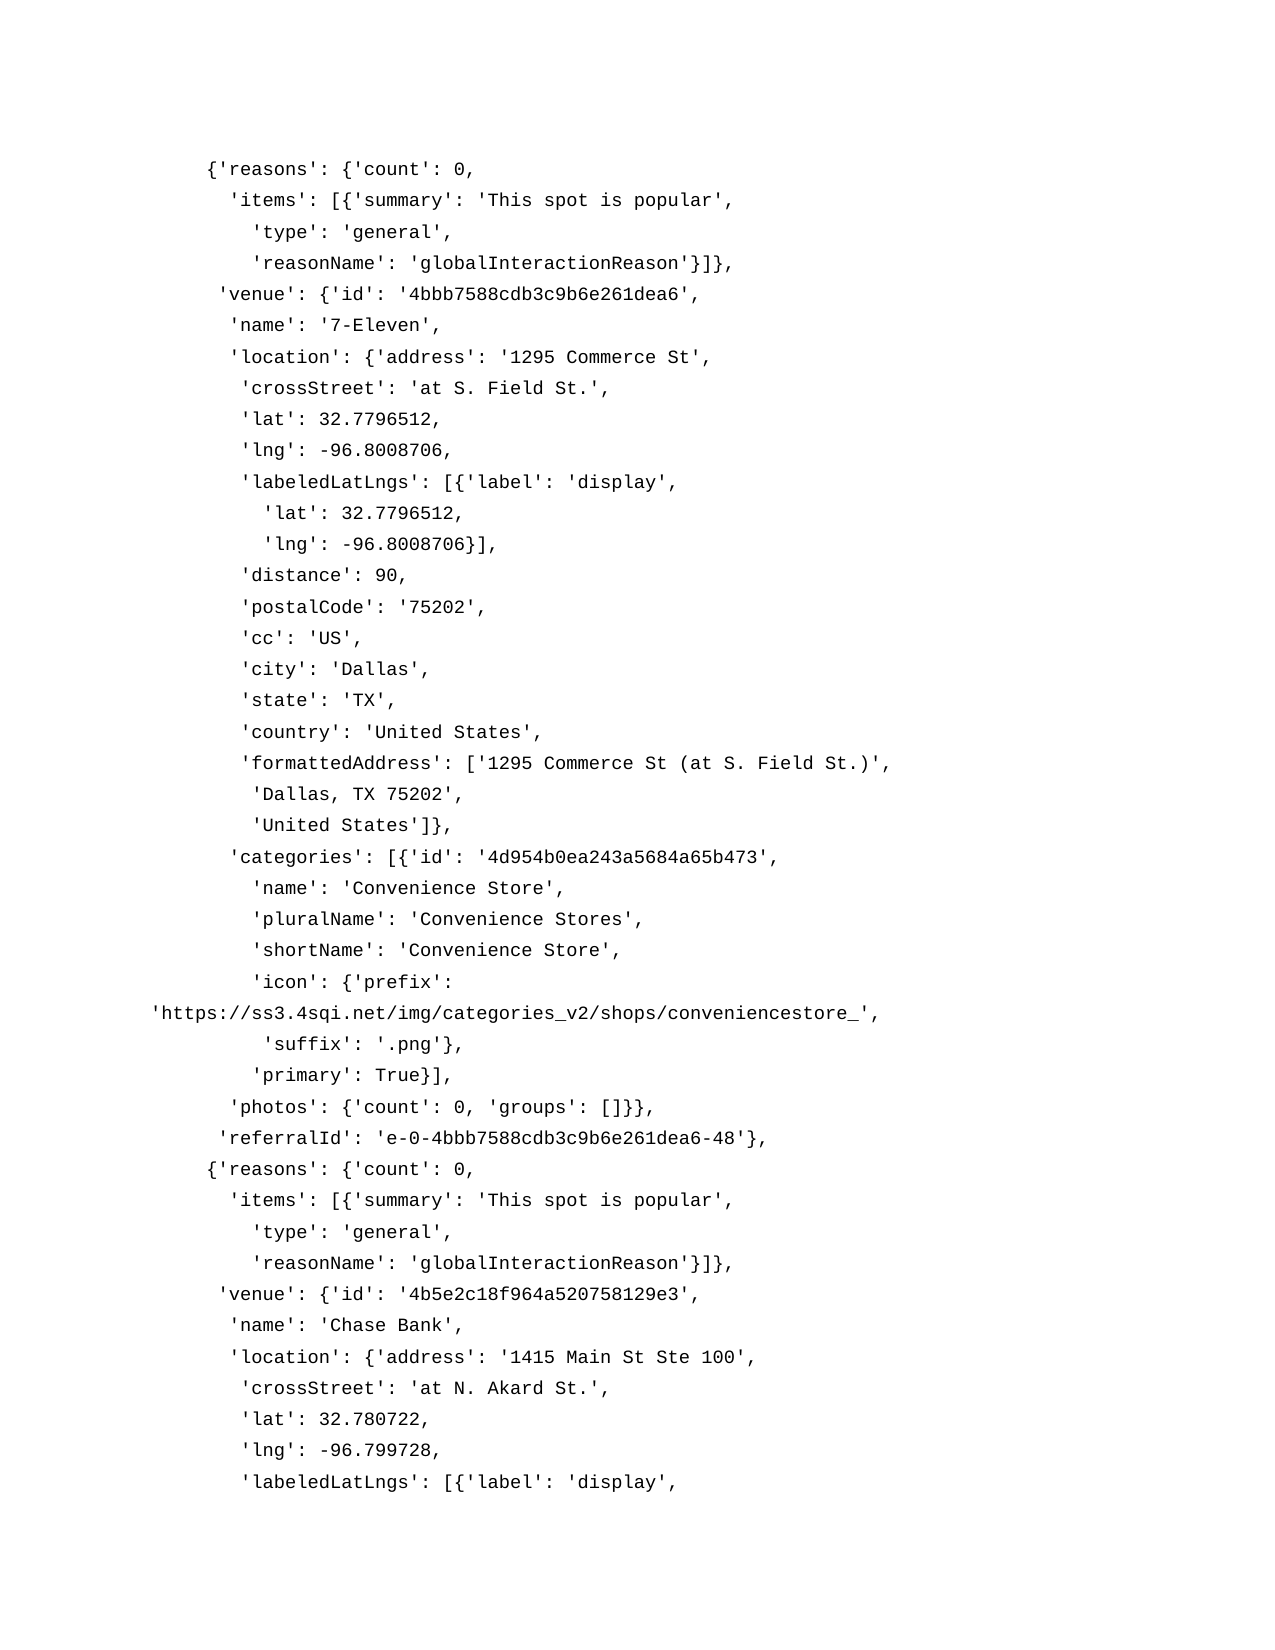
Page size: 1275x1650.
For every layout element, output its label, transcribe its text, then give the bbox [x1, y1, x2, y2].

text 'formattedAddress': ['1295 Commerce St (at S. Field St.)', [150, 744, 1125, 775]
text 'suffix': '.png'}, [150, 1025, 1125, 1056]
text 'city': 'Dallas', [150, 650, 1125, 681]
text 'lng': -96.8008706}], [150, 525, 1125, 556]
text 'United States']}, [150, 806, 1125, 837]
text 'items': [{'summary': 'This spot is popular', [150, 1181, 1125, 1212]
text 'Dallas, TX 75202', [150, 775, 1125, 806]
text 'name': '7-Eleven', [150, 306, 1125, 337]
text 'location': {'address': '1415 Main St Ste 100', [150, 1337, 1125, 1369]
text 'country': 'United States', [150, 712, 1125, 744]
text 'venue': {'id': '4bbb7588cdb3c9b6e261dea6', [150, 275, 1125, 306]
text 'photos': {'count': 0, 'groups': []}}, [150, 1087, 1125, 1119]
text 'shortName': 'Convenience Store', [150, 931, 1125, 962]
text 'labeledLatLngs': [{'label': 'display', [150, 462, 1125, 494]
text 'icon': {'prefix': 'https://ss3.4sqi.net/img/categories_v2/shops/conveniencestore_', [150, 962, 1125, 1025]
text 'lat': 32.7796512, [150, 400, 1125, 431]
text 'distance': 90, [150, 556, 1125, 587]
text 'lng': -96.8008706, [150, 431, 1125, 462]
text 'name': 'Chase Bank', [150, 1306, 1125, 1337]
text 'lat': 32.780722, [150, 1400, 1125, 1431]
text 'reasonName': 'globalInteractionReason'}]}, [150, 244, 1125, 275]
text 'items': [{'summary': 'This spot is popular', [150, 181, 1125, 212]
text 'lng': -96.799728, [150, 1431, 1125, 1462]
text 'state': 'TX', [150, 681, 1125, 712]
text 'pluralName': 'Convenience Stores', [150, 900, 1125, 931]
text 'venue': {'id': '4b5e2c18f964a520758129e3', [150, 1275, 1125, 1306]
text 'name': 'Convenience Store', [150, 869, 1125, 900]
text {'reasons': {'count': 0, [150, 150, 1125, 181]
text 'cc': 'US', [150, 619, 1125, 650]
text 'type': 'general', [150, 212, 1125, 244]
text 'reasonName': 'globalInteractionReason'}]}, [150, 1244, 1125, 1275]
text 'lat': 32.7796512, [150, 494, 1125, 525]
text 'crossStreet': 'at S. Field St.', [150, 369, 1125, 400]
text 'labeledLatLngs': [{'label': 'display', [150, 1462, 1125, 1494]
text 'type': 'general', [150, 1212, 1125, 1244]
text 'location': {'address': '1295 Commerce St', [150, 337, 1125, 369]
text 'postalCode': '75202', [150, 587, 1125, 619]
text 'crossStreet': 'at N. Akard St.', [150, 1369, 1125, 1400]
text {'reasons': {'count': 0, [150, 1150, 1125, 1181]
text 'categories': [{'id': '4d954b0ea243a5684a65b473', [150, 837, 1125, 869]
text 'primary': True}], [150, 1056, 1125, 1087]
text 'referralId': 'e-0-4bbb7588cdb3c9b6e261dea6-48'}, [150, 1119, 1125, 1150]
